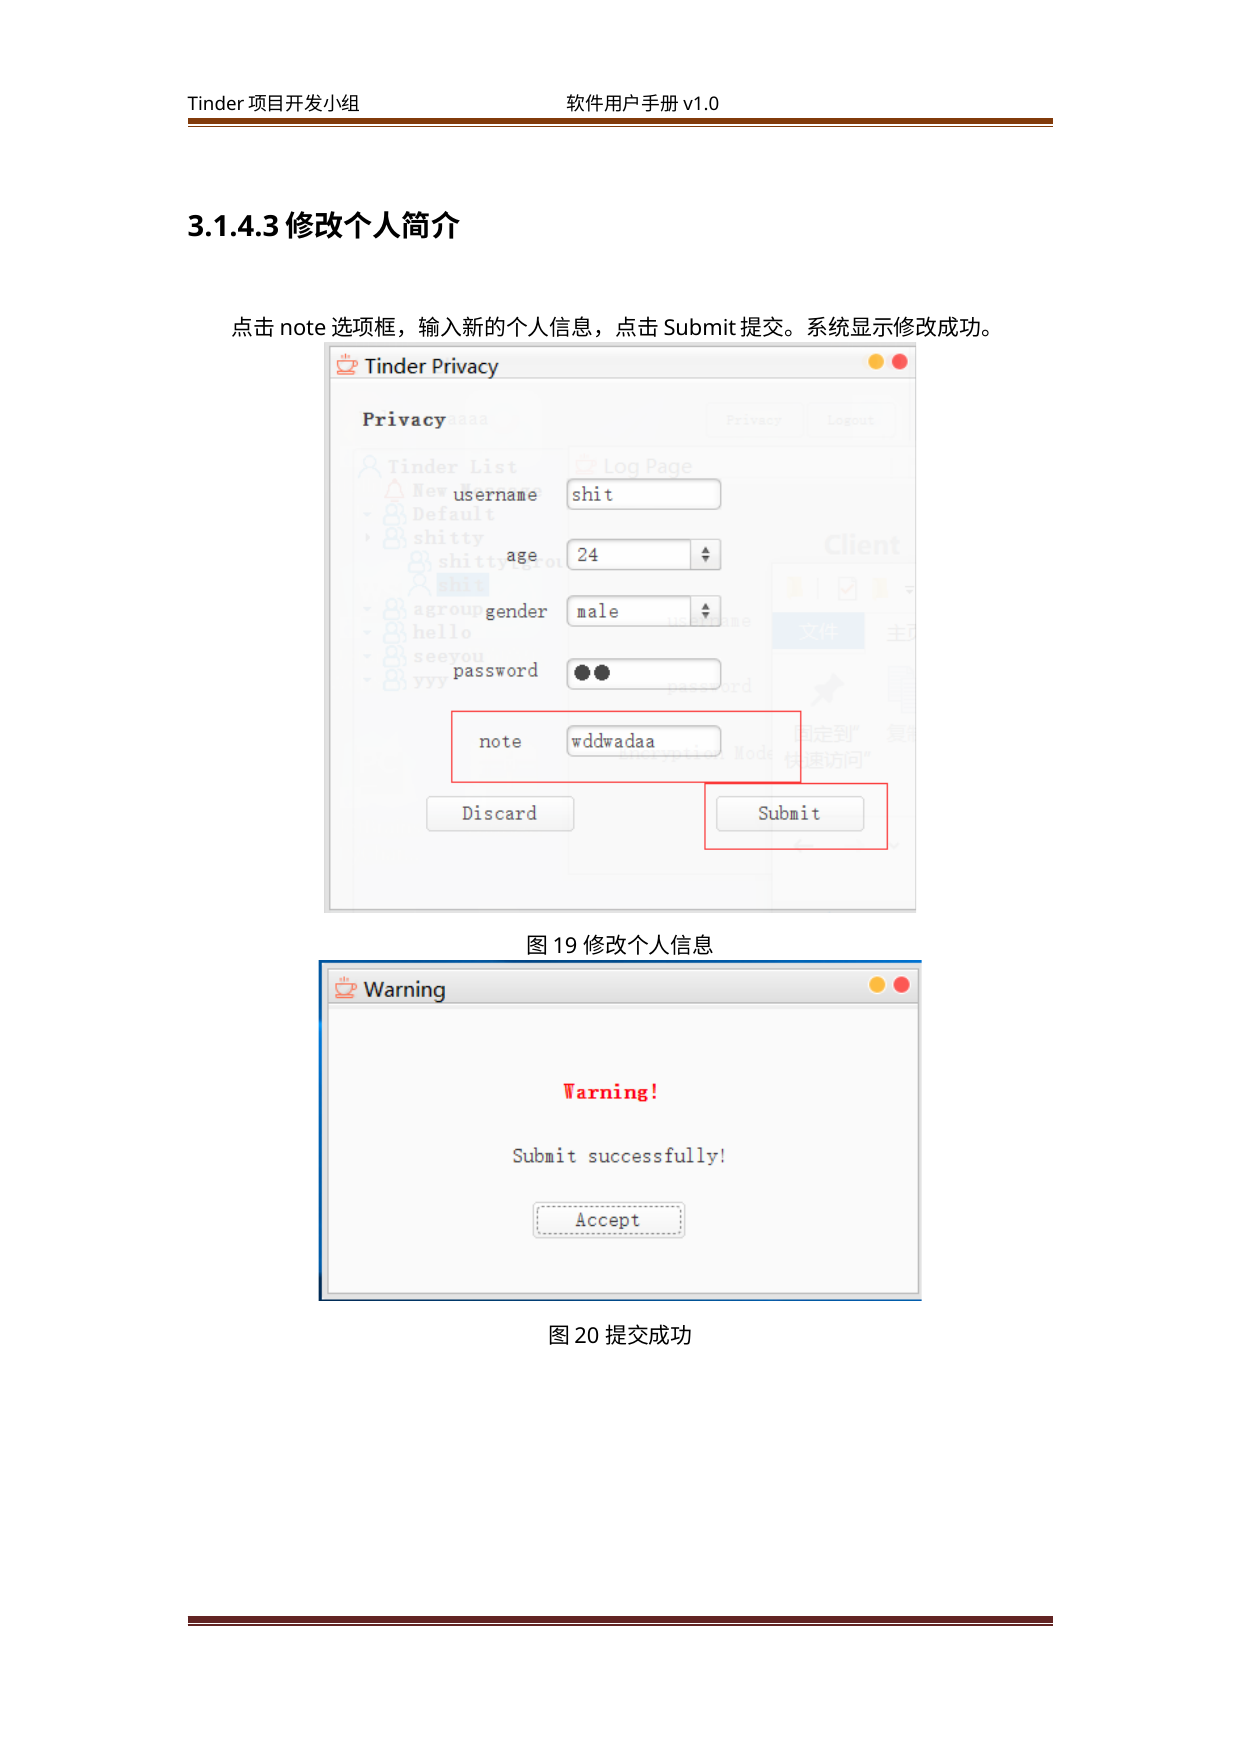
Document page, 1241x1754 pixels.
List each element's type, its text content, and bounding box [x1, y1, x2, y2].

picture [318, 960, 922, 1301]
subtitle 3.1.4.3修改个人简介 [187, 191, 1053, 256]
text 点击note选项框，输入新的个人信息，点击Submit提交。系统显示修改成功。 [187, 310, 1053, 342]
text 图20 提交成功 [187, 1317, 1053, 1350]
picture [324, 342, 917, 913]
text 图19 修改个人信息 [187, 927, 1053, 960]
